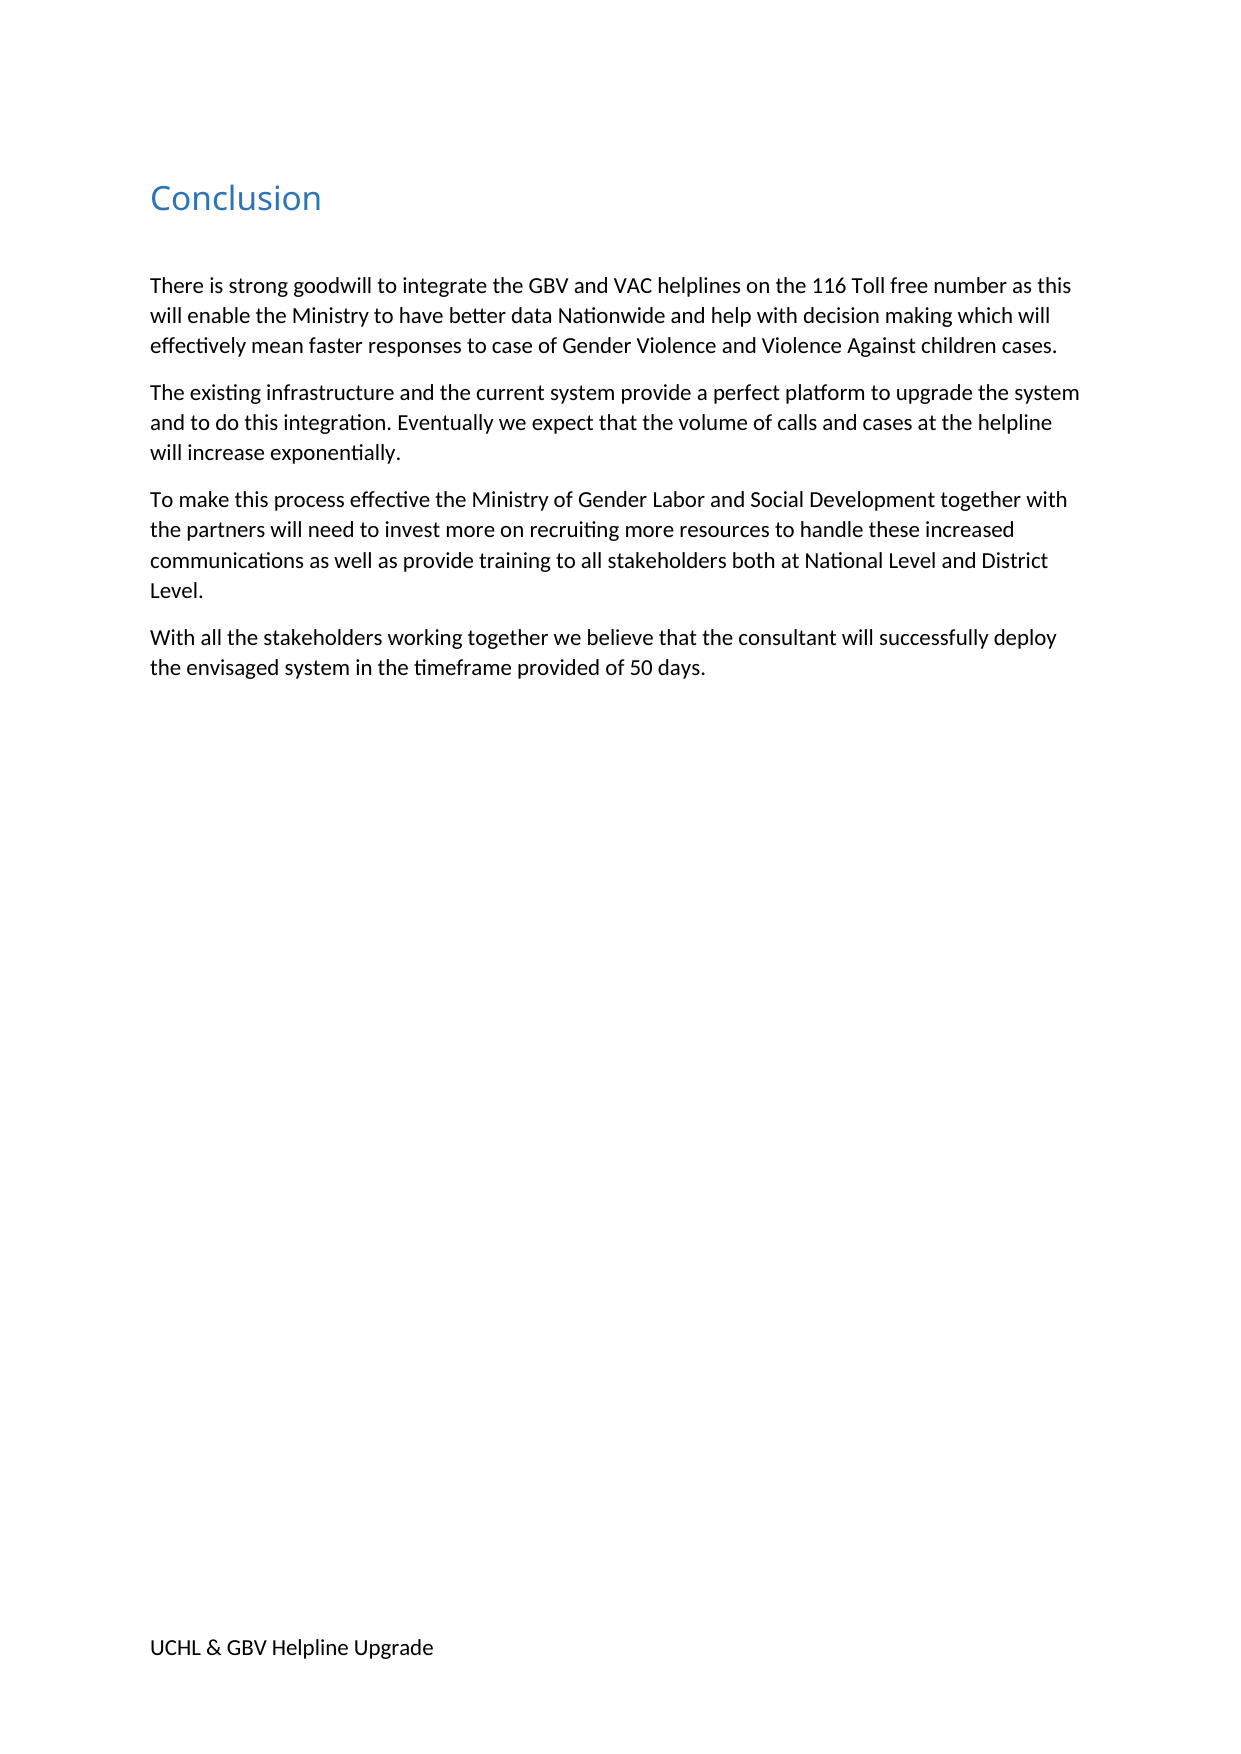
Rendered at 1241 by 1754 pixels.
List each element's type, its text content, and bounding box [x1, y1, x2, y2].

subtitle Conclusion [150, 175, 1090, 220]
text With all the stakeholders working together we believe that the consultant will successfully deploy the envisaged system in the timeframe provided of 50 days. [150, 623, 1090, 681]
text There is strong goodwill to integrate the GBV and VAC helplines on the 116 Toll free number as this will enable the Ministry to have better data Nationwide and help with decision making which will effectively mean faster responses to case of Gender Violence and Violence Against children cases. [150, 271, 1090, 359]
text To make this process effective the Ministry of Gender Labor and Social Development together with the partners will need to invest more on recruiting more resources to handle these increased communications as well as provide training to all stakeholders both at National Level and District Level. [150, 485, 1090, 604]
text The existing infrastructure and the current system provide a perfect platform to upgrade the system and to do this integration. Eventually we expect that the volume of calls and cases at the helpline will increase exponentially. [150, 378, 1090, 467]
